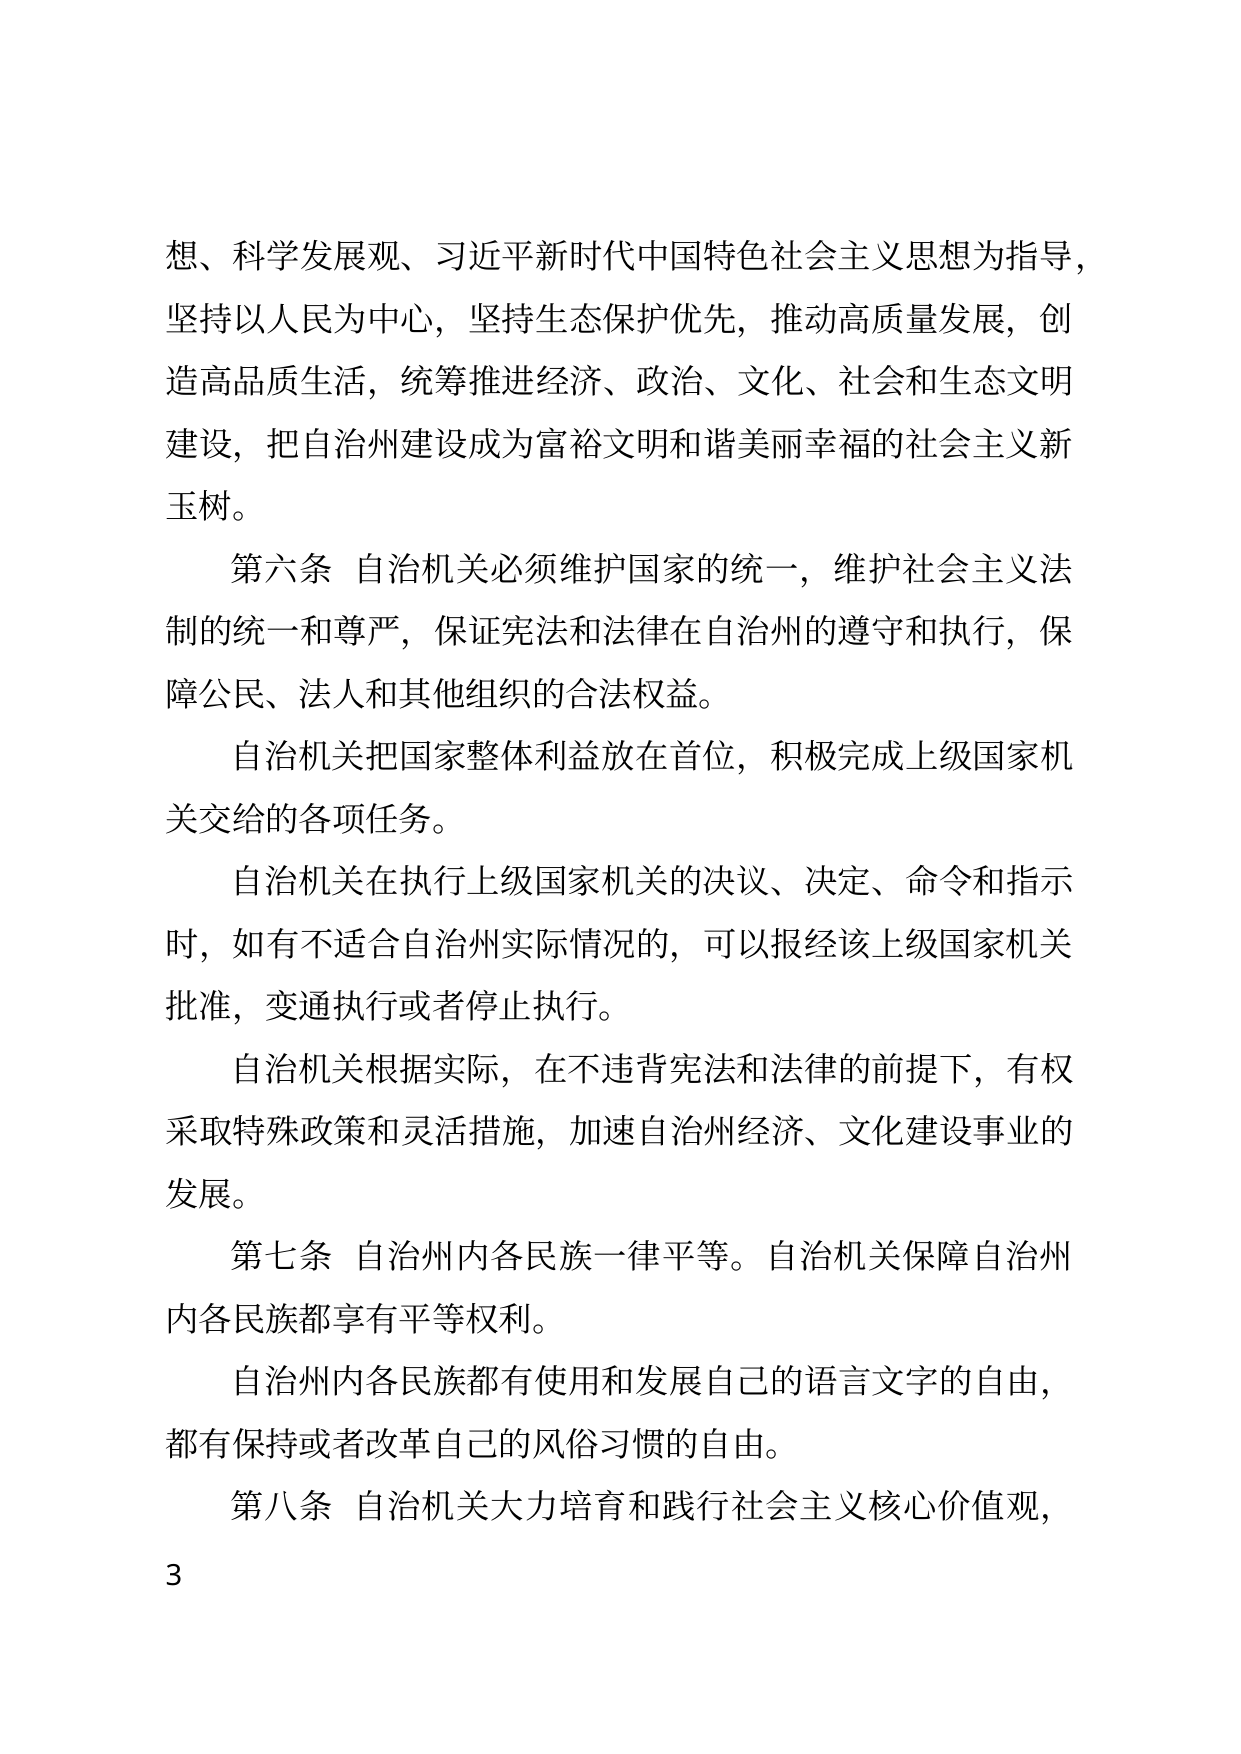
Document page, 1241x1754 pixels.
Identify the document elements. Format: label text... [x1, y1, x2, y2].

text 第六条 自治机关必须维护国家的统一，维护社会主义法制的统一和尊严，保证宪法和法律在自治州的遵守和执行，保障公民、法人和其他组织的合法权益。 [165, 531, 1075, 718]
text 自治机关在执行上级国家机关的决议、决定、命令和指示时，如有不适合自治州实际情况的，可以报经该上级国家机关批准，变通执行或者停止执行。 [165, 843, 1075, 1031]
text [165, 1468, 1075, 1531]
text 自治州内各民族都有使用和发展自己的语言文字的自由，都有保持或者改革自己的风俗习惯的自由。 [165, 1343, 1075, 1468]
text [165, 218, 1075, 531]
text 自治机关根据实际，在不违背宪法和法律的前提下，有权采取特殊政策和灵活措施，加速自治州经济、文化建设事业的发展。 [165, 1031, 1075, 1218]
text 第七条 自治州内各民族一律平等。自治机关保障自治州内各民族都享有平等权利。 [165, 1218, 1075, 1343]
text 自治机关把国家整体利益放在首位，积极完成上级国家机关交给的各项任务。 [165, 718, 1075, 843]
